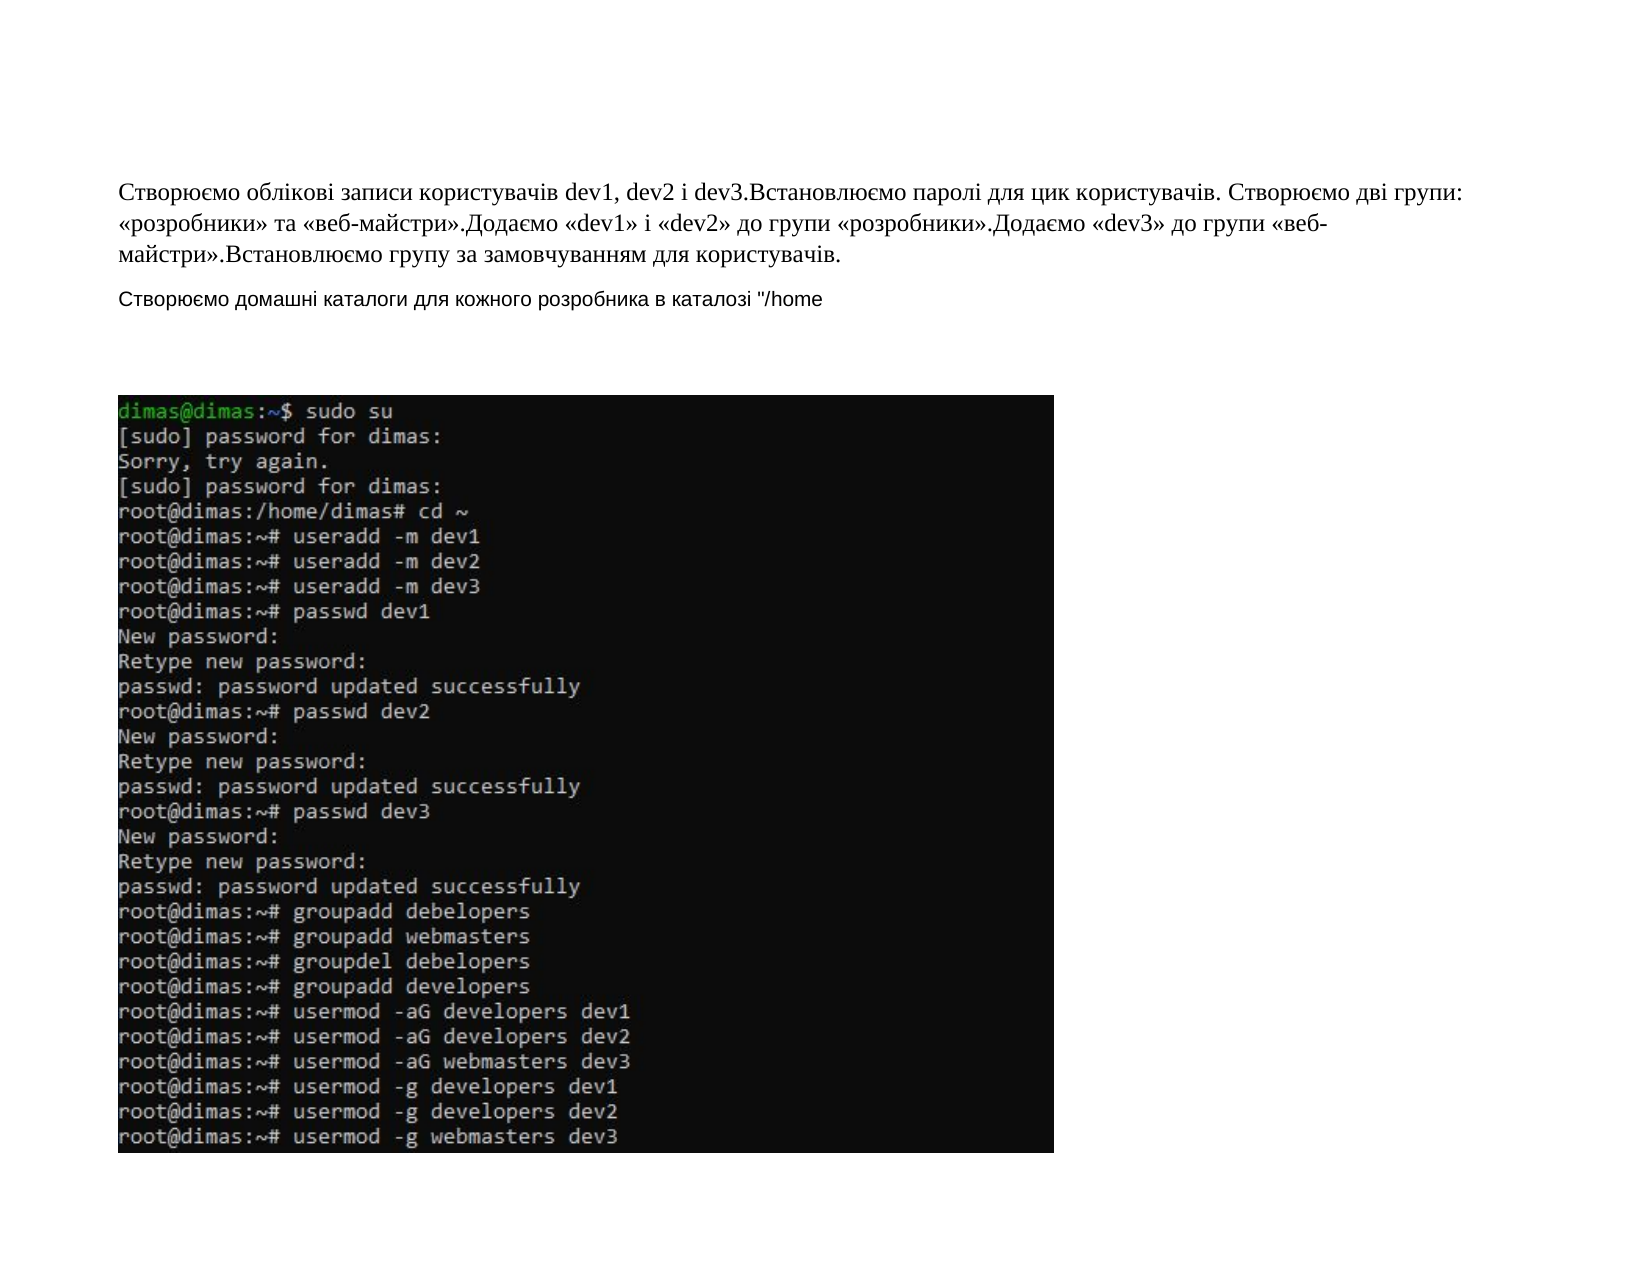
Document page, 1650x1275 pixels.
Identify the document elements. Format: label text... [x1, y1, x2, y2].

text Створюємо облікові записи користувачів dev1, dev2 і dev3.Встановлюємо паролі для цик користувачів. Створюємо дві групи: «розробники» та «веб-майстри».Додаємо «dev1» і «dev2» до групи «розробники».Додаємо «dev3» до групи «веб-майстри».Встановлюємо групу за замовчуванням для користувачів. [118, 177, 1532, 268]
text Створюємо домашні каталоги для кожного розробника в каталозі "/home [118, 287, 1532, 311]
picture [118, 395, 1054, 1153]
